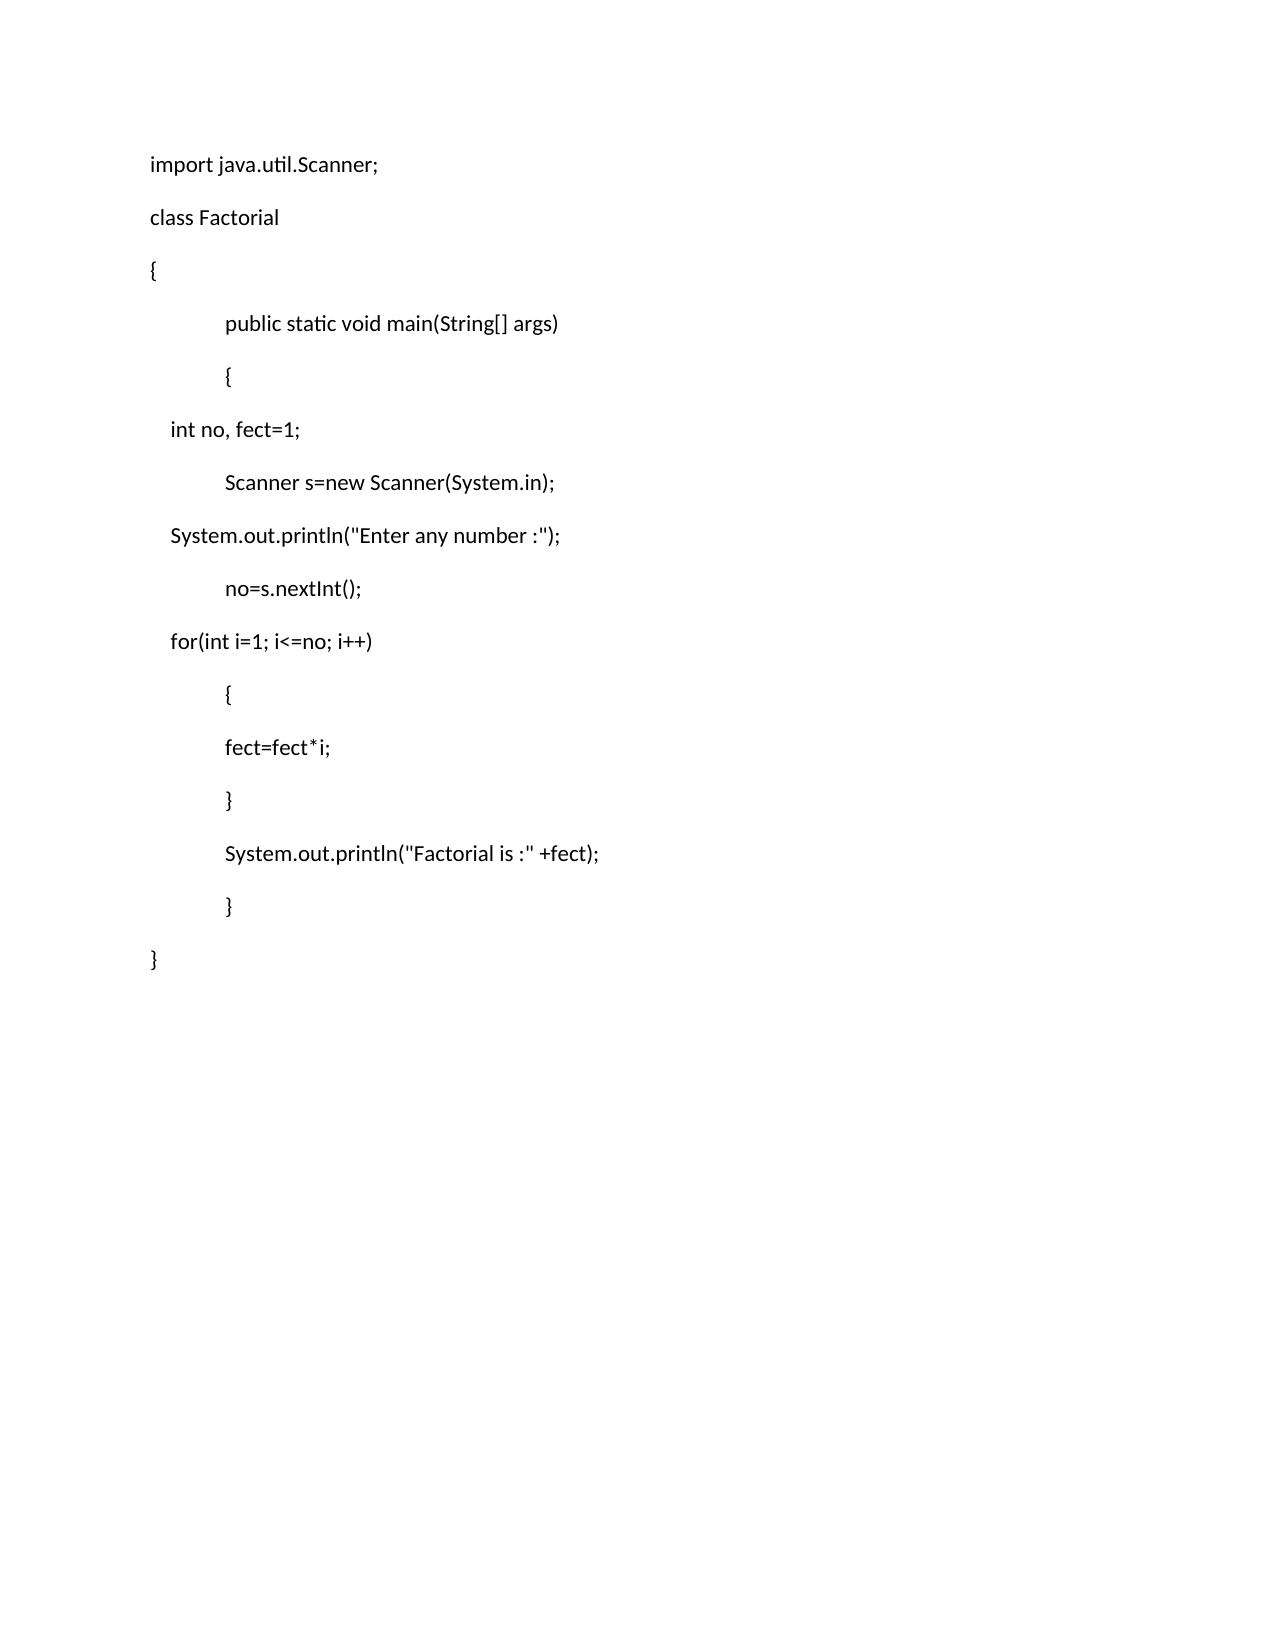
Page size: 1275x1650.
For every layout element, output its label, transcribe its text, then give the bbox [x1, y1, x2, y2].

text { [150, 362, 1125, 390]
text public static void main(String[] args) [150, 309, 1125, 337]
text import java.util.Scanner; [150, 150, 1125, 178]
text { [150, 256, 1125, 284]
text System.out.println("Enter any number :"); [150, 521, 1125, 549]
text } [150, 786, 1125, 814]
text for(int i=1; i<=no; i++) [150, 627, 1125, 655]
text class Factorial [150, 203, 1125, 231]
text Scanner s=new Scanner(System.in); [150, 468, 1125, 496]
text { [150, 680, 1125, 708]
text } [150, 892, 1125, 920]
text } [150, 945, 1125, 973]
text fect=fect*i; [150, 733, 1125, 761]
text System.out.println("Factorial is :" +fect); [150, 839, 1125, 867]
text no=s.nextInt(); [150, 574, 1125, 602]
text int no, fect=1; [150, 415, 1125, 443]
